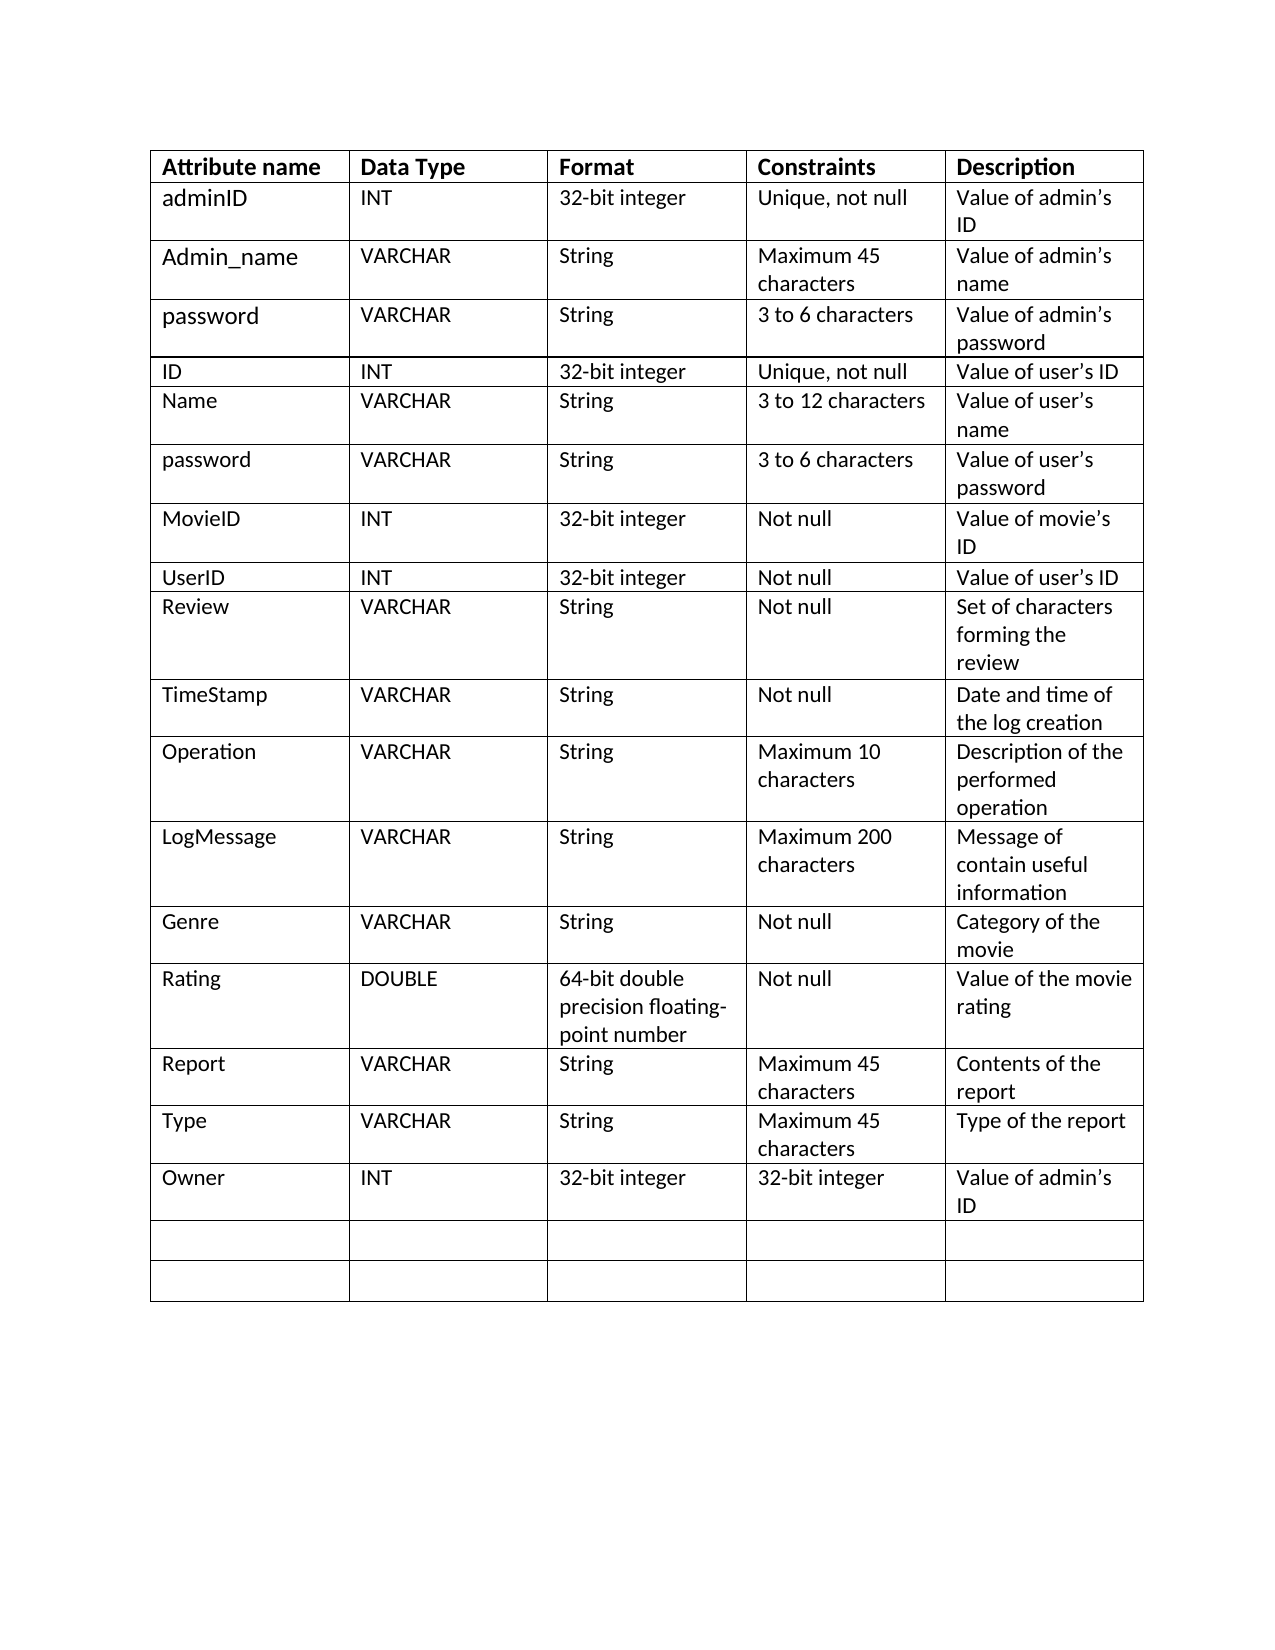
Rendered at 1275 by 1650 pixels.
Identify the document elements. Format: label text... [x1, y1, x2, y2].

table_cell [946, 1221, 1143, 1260]
table_cell adminID [151, 183, 349, 240]
table_cell Type of the report [946, 1106, 1143, 1162]
table_cell String [548, 387, 746, 444]
table_cell VARCHAR [350, 387, 547, 444]
table_cell Value of admin’s ID [946, 1164, 1143, 1219]
table_cell [151, 1261, 349, 1301]
table_cell Value of movie’s ID [946, 504, 1143, 562]
table_cell password [151, 300, 349, 356]
table_cell VARCHAR [350, 680, 547, 736]
table_cell 3 to 12 characters [747, 387, 945, 444]
table_cell Type [151, 1106, 349, 1162]
table_cell String [548, 300, 746, 356]
table_header Format [548, 151, 746, 182]
table_cell INT [350, 1164, 547, 1219]
table_cell Date and time of the log creation [946, 680, 1143, 736]
table_cell VARCHAR [350, 822, 547, 906]
table_cell String [548, 445, 746, 503]
table_cell Value of admin’s password [946, 300, 1143, 356]
table_cell [350, 1221, 547, 1260]
table_cell INT [350, 563, 547, 591]
table_cell VARCHAR [350, 300, 547, 356]
table_cell MovieID [151, 504, 349, 562]
table_cell Not null [747, 563, 945, 591]
table_cell Set of characters forming the review [946, 592, 1143, 679]
table_cell Maximum 45 characters [747, 241, 945, 299]
table_cell Genre [151, 907, 349, 963]
table_cell String [548, 822, 746, 906]
table_cell Report [151, 1049, 349, 1105]
table_cell Value of user’s name [946, 387, 1143, 444]
table_cell String [548, 907, 746, 963]
table_cell VARCHAR [350, 737, 547, 821]
table_cell Message of contain useful information [946, 822, 1143, 906]
table_cell Rating [151, 964, 349, 1048]
table_cell [151, 1221, 349, 1260]
table_cell Value of user’s ID [946, 563, 1143, 591]
table_cell VARCHAR [350, 907, 547, 963]
table_cell Admin_name [151, 241, 349, 299]
table_cell Not null [747, 504, 945, 562]
table_cell ID [151, 358, 349, 386]
table_cell Value of user’s password [946, 445, 1143, 503]
table_cell 32-bit integer [548, 563, 746, 591]
table_cell String [548, 1049, 746, 1105]
table_cell password [151, 445, 349, 503]
table_cell Name [151, 387, 349, 444]
table_cell VARCHAR [350, 241, 547, 299]
table_cell 32-bit integer [747, 1164, 945, 1219]
table_header Attribute name [151, 151, 349, 182]
table_header Constraints [747, 151, 945, 182]
table_cell Maximum 45 characters [747, 1106, 945, 1162]
table_cell [350, 1261, 547, 1301]
table_cell String [548, 737, 746, 821]
table_cell INT [350, 358, 547, 386]
table_cell 64-bit double precision floating-point number [548, 964, 746, 1048]
table_cell VARCHAR [350, 1106, 547, 1162]
table_cell UserID [151, 563, 349, 591]
table_cell 32-bit integer [548, 358, 746, 386]
table_cell INT [350, 183, 547, 240]
table_cell [548, 1261, 746, 1301]
table_cell Operation [151, 737, 349, 821]
table_cell Not null [747, 680, 945, 736]
table_cell VARCHAR [350, 1049, 547, 1105]
table_cell INT [350, 504, 547, 562]
table_cell String [548, 241, 746, 299]
table_cell Contents of the report [946, 1049, 1143, 1105]
table_cell [946, 1261, 1143, 1301]
table_cell [747, 1221, 945, 1260]
table_cell VARCHAR [350, 445, 547, 503]
table_cell Value of admin’s ID [946, 183, 1143, 240]
table_cell 3 to 6 characters [747, 300, 945, 356]
table_cell DOUBLE [350, 964, 547, 1048]
table_cell Owner [151, 1164, 349, 1219]
table_cell Value of admin’s name [946, 241, 1143, 299]
table_cell LogMessage [151, 822, 349, 906]
table_cell [548, 1221, 746, 1260]
table_cell Not null [747, 592, 945, 679]
table_cell Value of user’s ID [946, 358, 1143, 386]
table_cell Maximum 200 characters [747, 822, 945, 906]
table_header Data Type [350, 151, 547, 182]
table_cell Unique, not null [747, 358, 945, 386]
table_cell [747, 1261, 945, 1301]
table_cell VARCHAR [350, 592, 547, 679]
table_cell 3 to 6 characters [747, 445, 945, 503]
table_header Description [946, 151, 1143, 182]
table_cell 32-bit integer [548, 183, 746, 240]
table_cell Unique, not null [747, 183, 945, 240]
table_cell String [548, 592, 746, 679]
table_cell Maximum 10 characters [747, 737, 945, 821]
table_cell Review [151, 592, 349, 679]
table_cell Not null [747, 907, 945, 963]
table_cell Value of the movie rating [946, 964, 1143, 1048]
table_cell Category of the movie [946, 907, 1143, 963]
table_cell TimeStamp [151, 680, 349, 736]
table_cell String [548, 1106, 746, 1162]
table_cell Not null [747, 964, 945, 1048]
table_cell Maximum 45 characters [747, 1049, 945, 1105]
table_cell 32-bit integer [548, 1164, 746, 1219]
table_cell Description of the performed operation [946, 737, 1143, 821]
table_cell 32-bit integer [548, 504, 746, 562]
table_cell String [548, 680, 746, 736]
